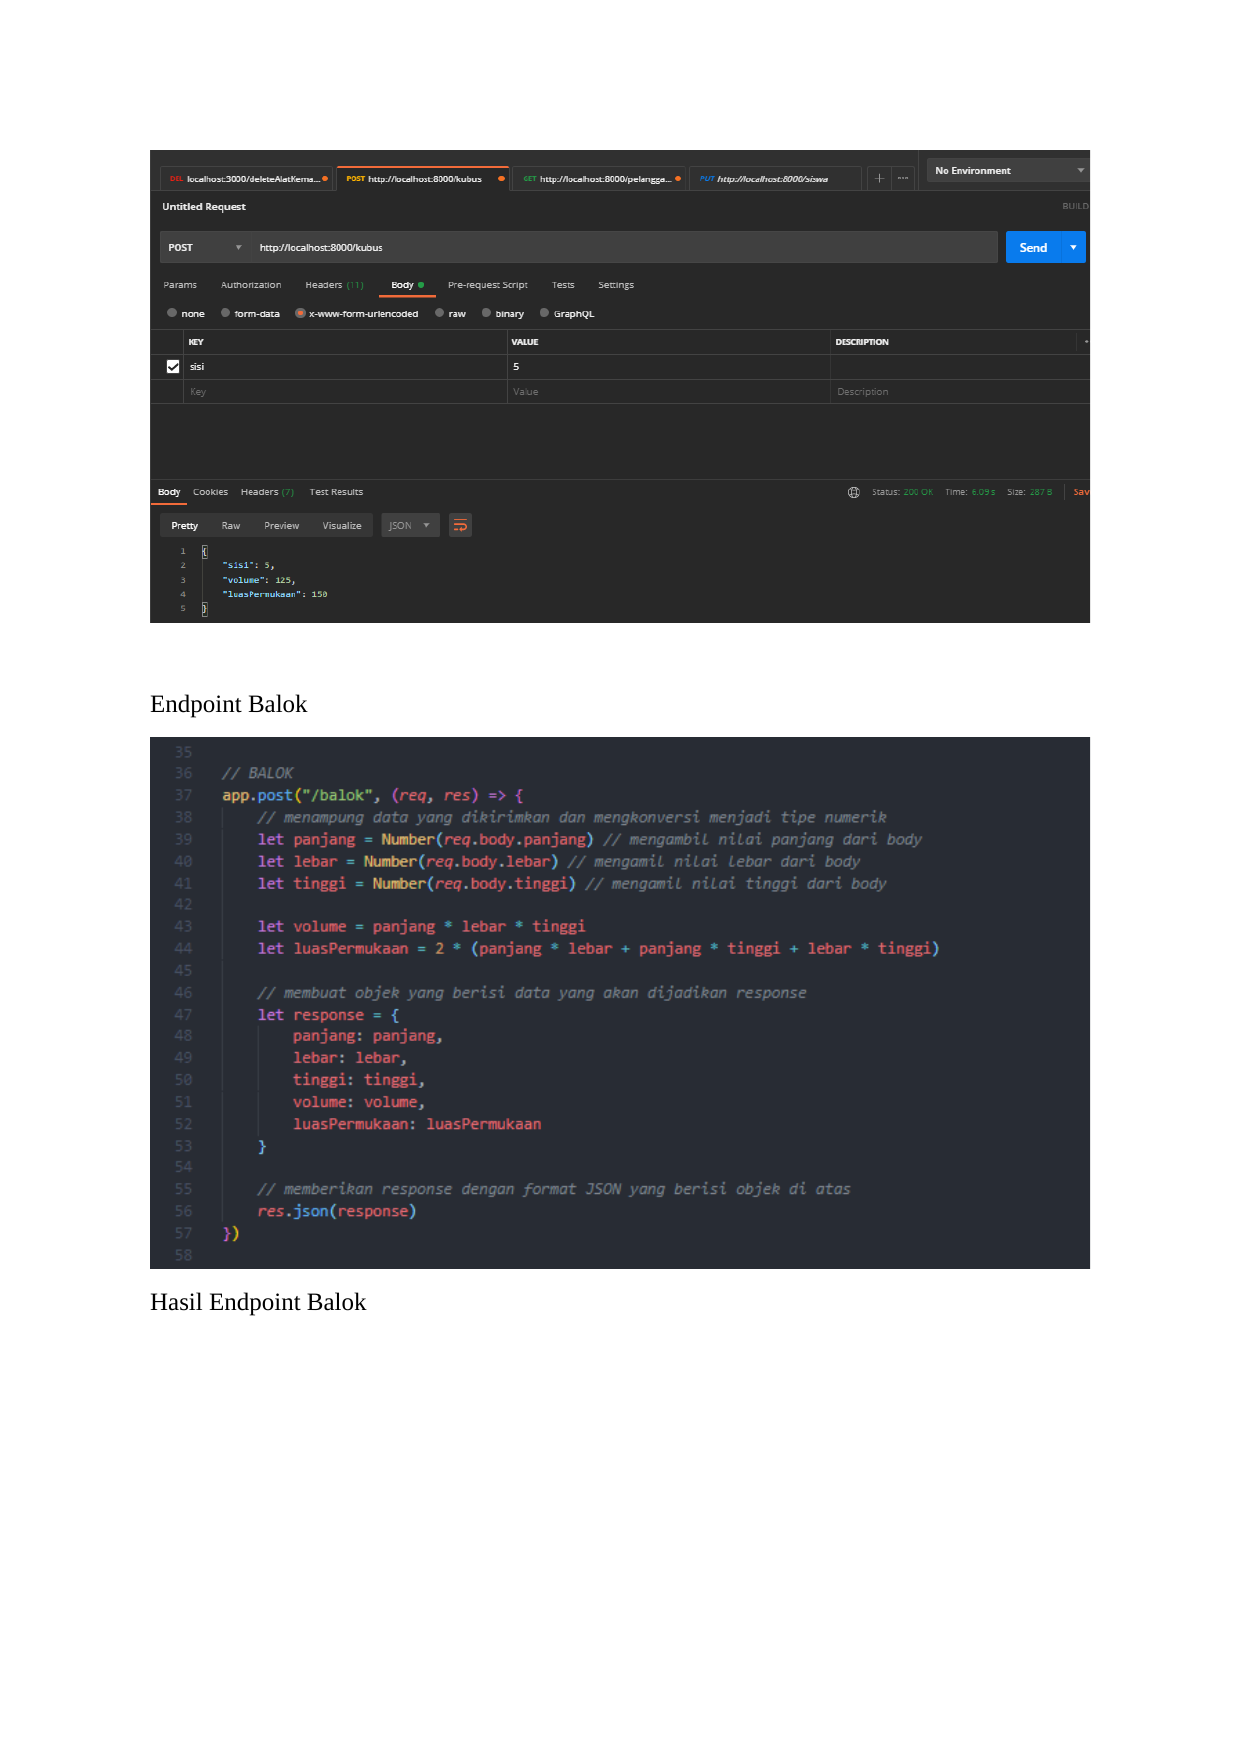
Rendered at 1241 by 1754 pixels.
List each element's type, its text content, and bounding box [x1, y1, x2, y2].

text Hasil Endpoint Balok [150, 1287, 1090, 1316]
picture [150, 737, 1091, 1269]
text Endpoint Balok [150, 689, 1090, 718]
picture [150, 150, 1091, 623]
